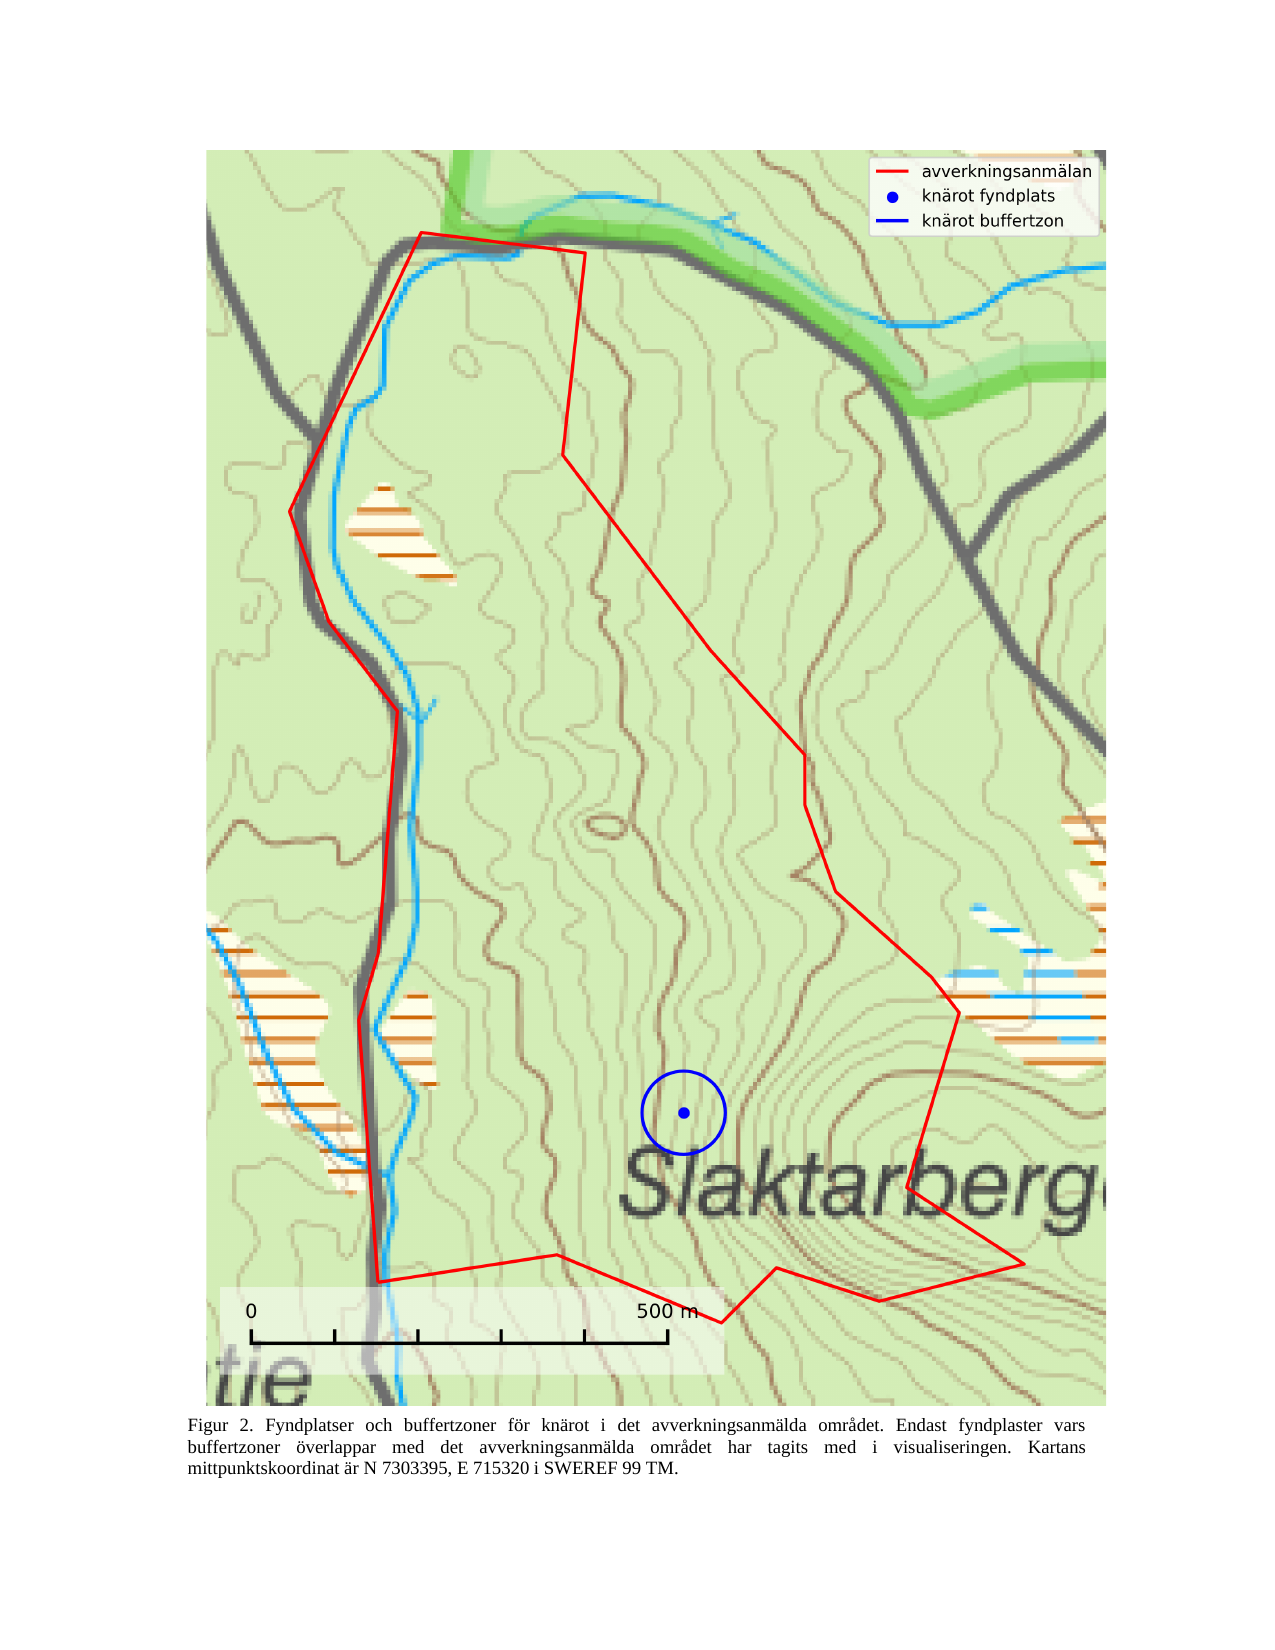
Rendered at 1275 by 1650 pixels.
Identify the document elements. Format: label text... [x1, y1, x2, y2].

picture [206, 150, 1107, 1406]
text Figur 2. Fyndplatser och buffertzoner för knärot i det avverkningsanmälda området. Endast fyndplaster vars buffertzoner överlappar med det avverkningsanmälda området har tagits med i visualiseringen. Kartans mittpunktskoordinat är N 7303395, E 715320 i SWEREF 99 TM. [187, 1414, 1087, 1479]
